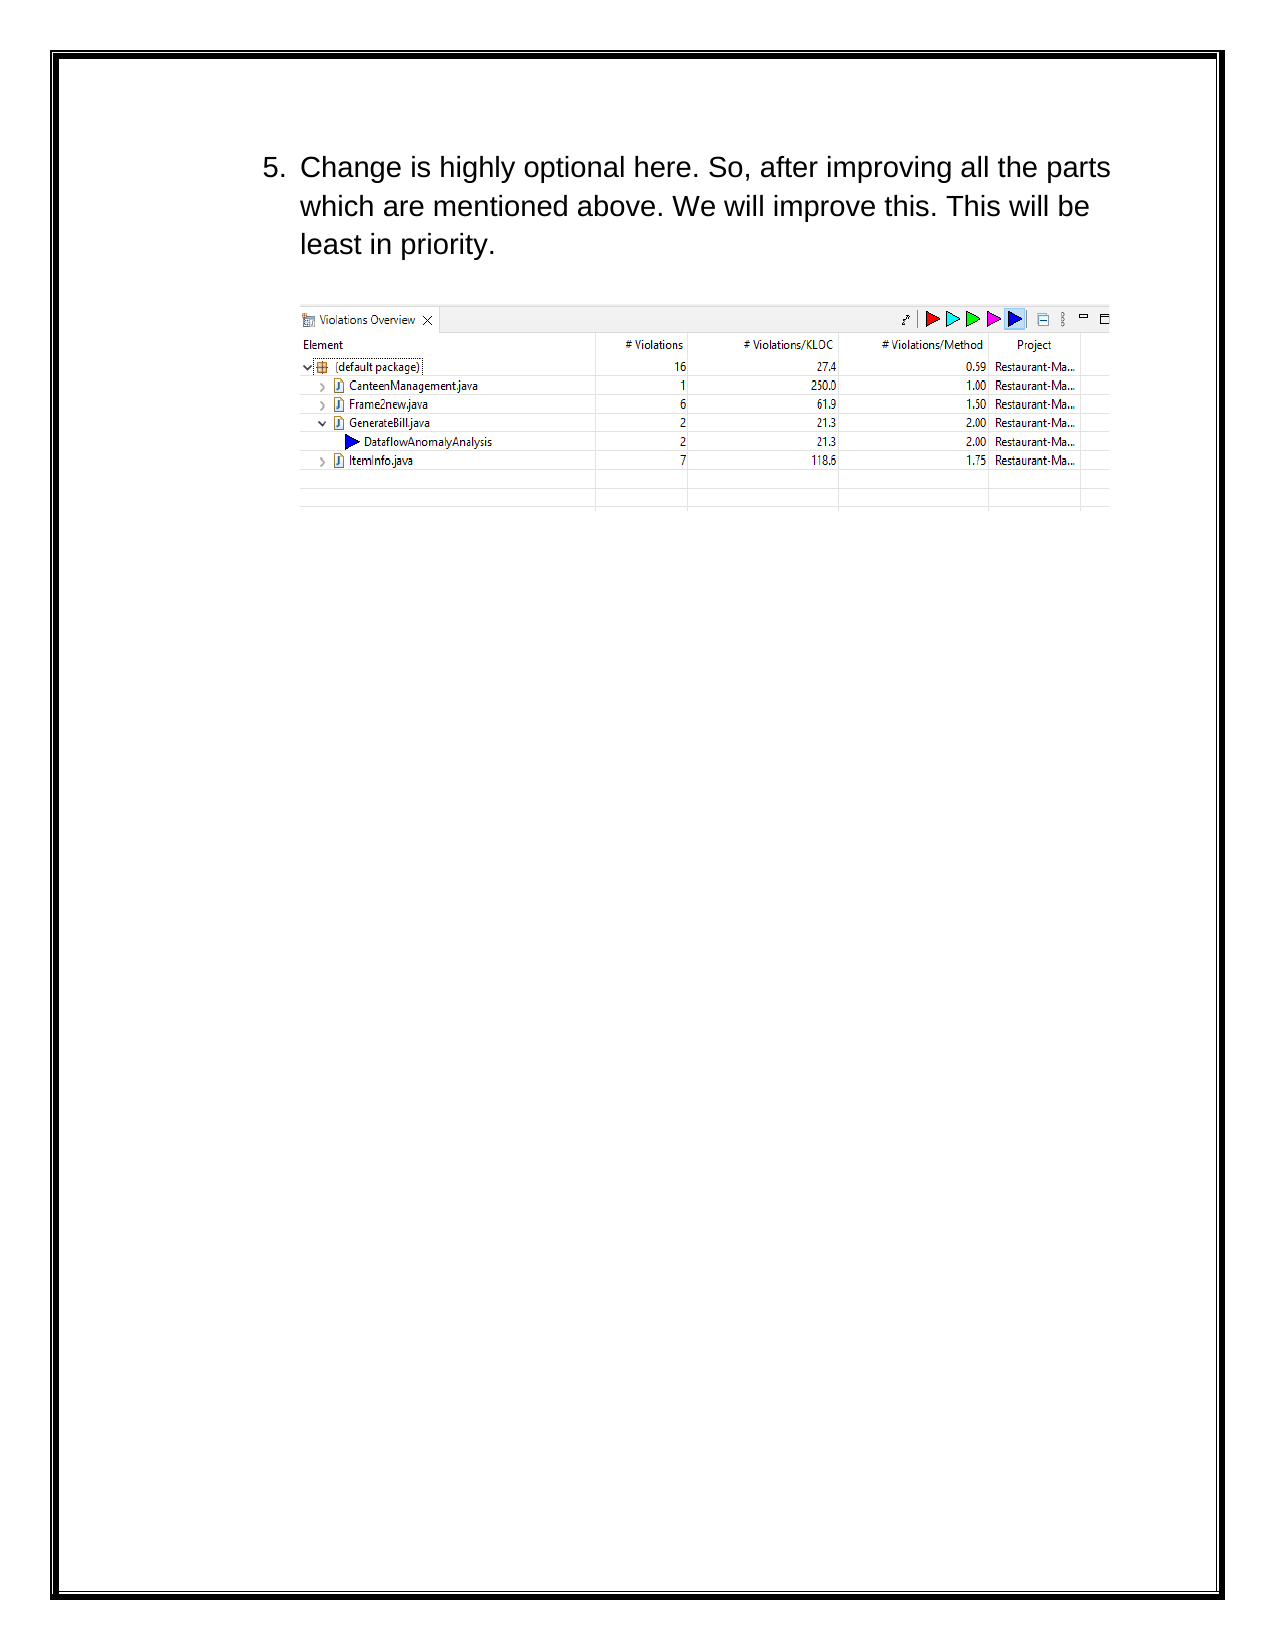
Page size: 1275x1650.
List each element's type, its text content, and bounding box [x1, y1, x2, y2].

picture [300, 304, 1110, 511]
list Change is highly optional here. So, after improving all the parts which are mentioned above. We will improve this. This will be least in priority. [262, 150, 1125, 261]
